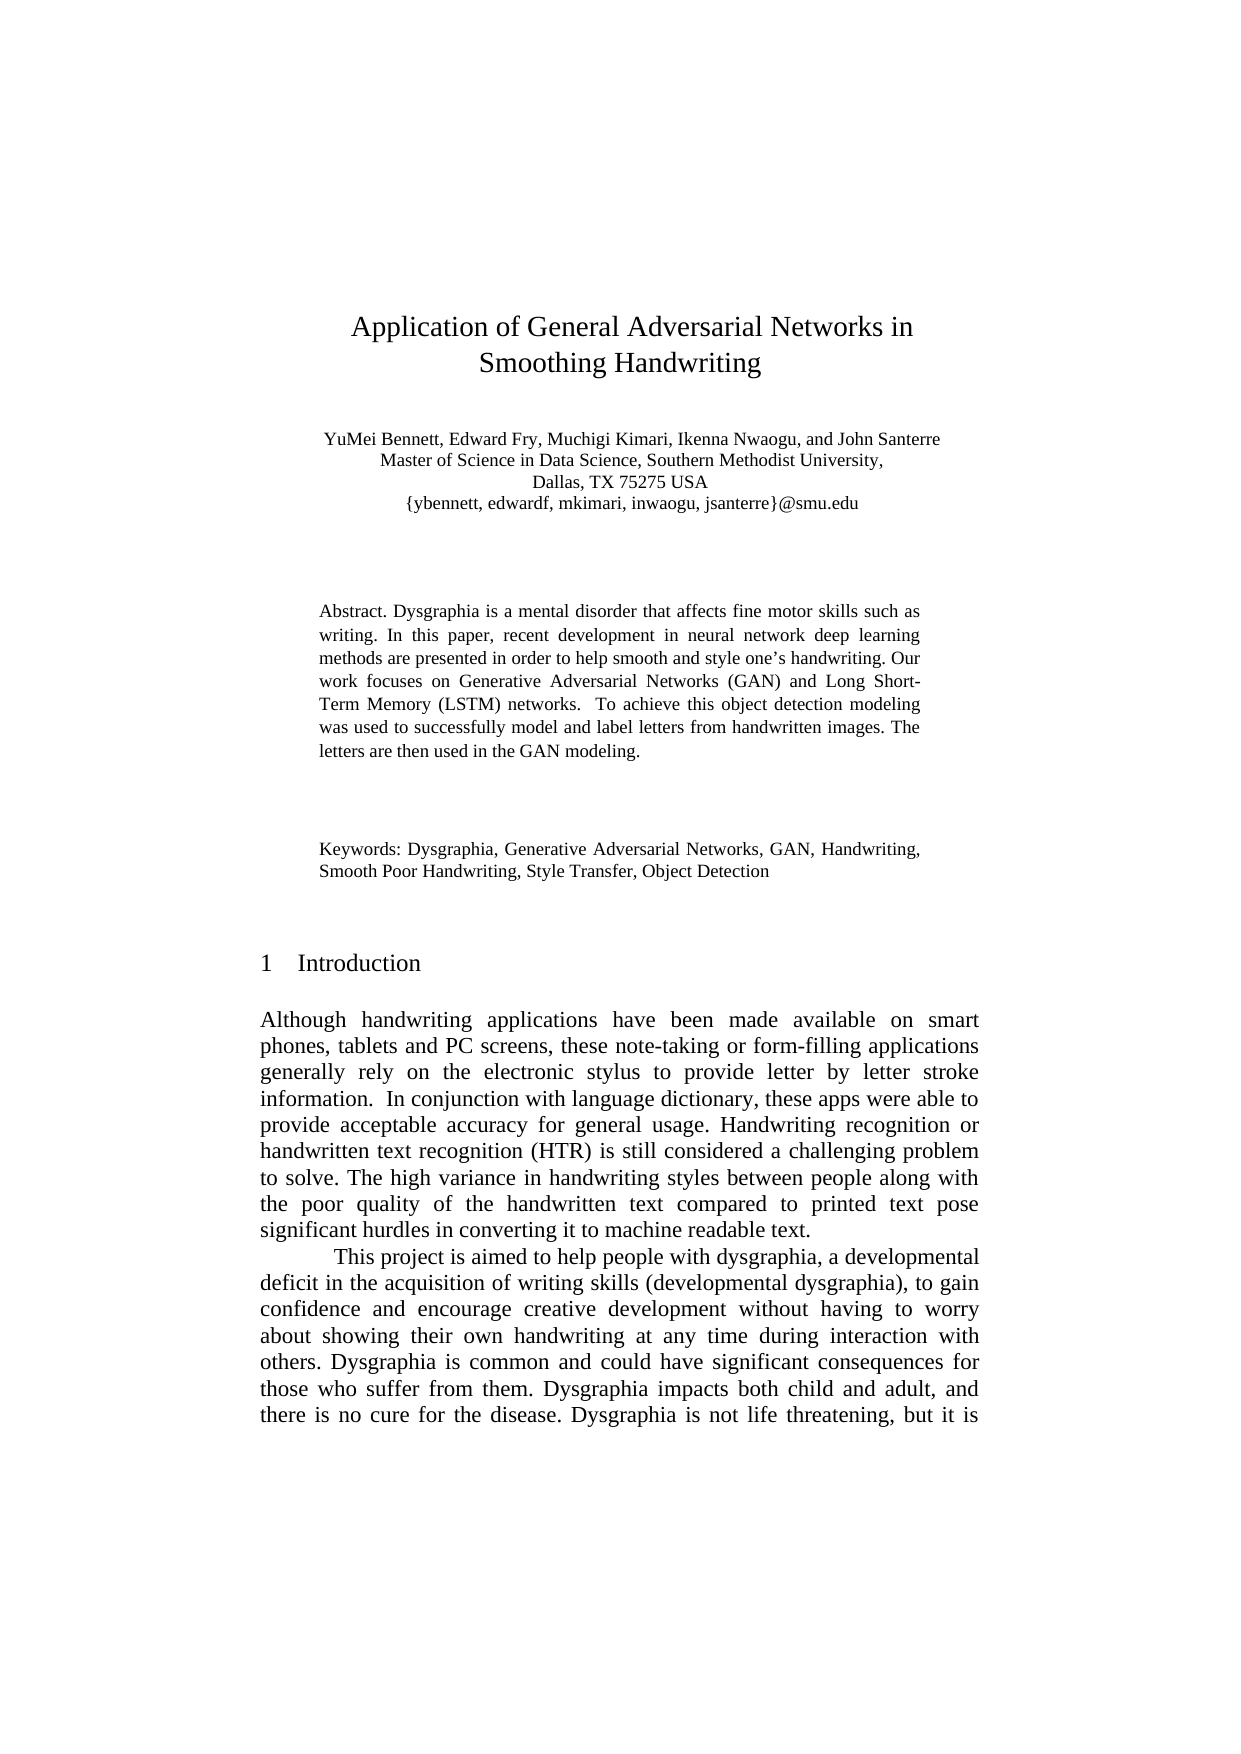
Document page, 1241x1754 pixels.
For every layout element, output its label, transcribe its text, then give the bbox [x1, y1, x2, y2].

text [260, 1243, 980, 1427]
text Abstract. Dysgraphia is a mental disorder that affects fine motor skills such as writing. In this paper, recent development in neural network deep learning methods are presented in order to help smooth and style one’s handwriting. Our work focuses on Generative Adversarial Networks (GAN) and Long Short-Term Memory (LSTM) networks. To achieve this object detection modeling was used to successfully model and label letters from handwritten images. The letters are then used in the GAN modeling. [319, 600, 921, 761]
text YuMei Bennett, Edward Fry, Muchigi Kimari, Ikenna Nwaogu, and John Santerre [260, 427, 980, 449]
text {ybennett, edwardf, mkimari, inwaogu, jsanterre}@smu.edu [260, 492, 980, 514]
title Application of General Adversarial Networks in Smoothing Handwriting [260, 307, 980, 379]
text Master of Science in Data Science, Southern Methodist University, Dallas, TX 75275 USA [260, 449, 980, 492]
subtitle Introduction [260, 948, 980, 976]
text Keywords: Dysgraphia, Generative Adversarial Networks, GAN, Handwriting, Smooth Poor Handwriting, Style Transfer, Object Detection [319, 838, 921, 881]
text Although handwriting applications have been made available on smart phones, tablets and PC screens, these note-taking or form-filling applications generally rely on the electronic stylus to provide letter by letter stroke information. In conjunction with language dictionary, these apps were able to provide acceptable accuracy for general usage. Handwriting recognition or handwritten text recognition (HTR) is still considered a challenging problem to solve. The high variance in handwriting styles between people along with the poor quality of the handwritten text compared to printed text pose significant hurdles in converting it to machine readable text. [260, 1006, 980, 1243]
